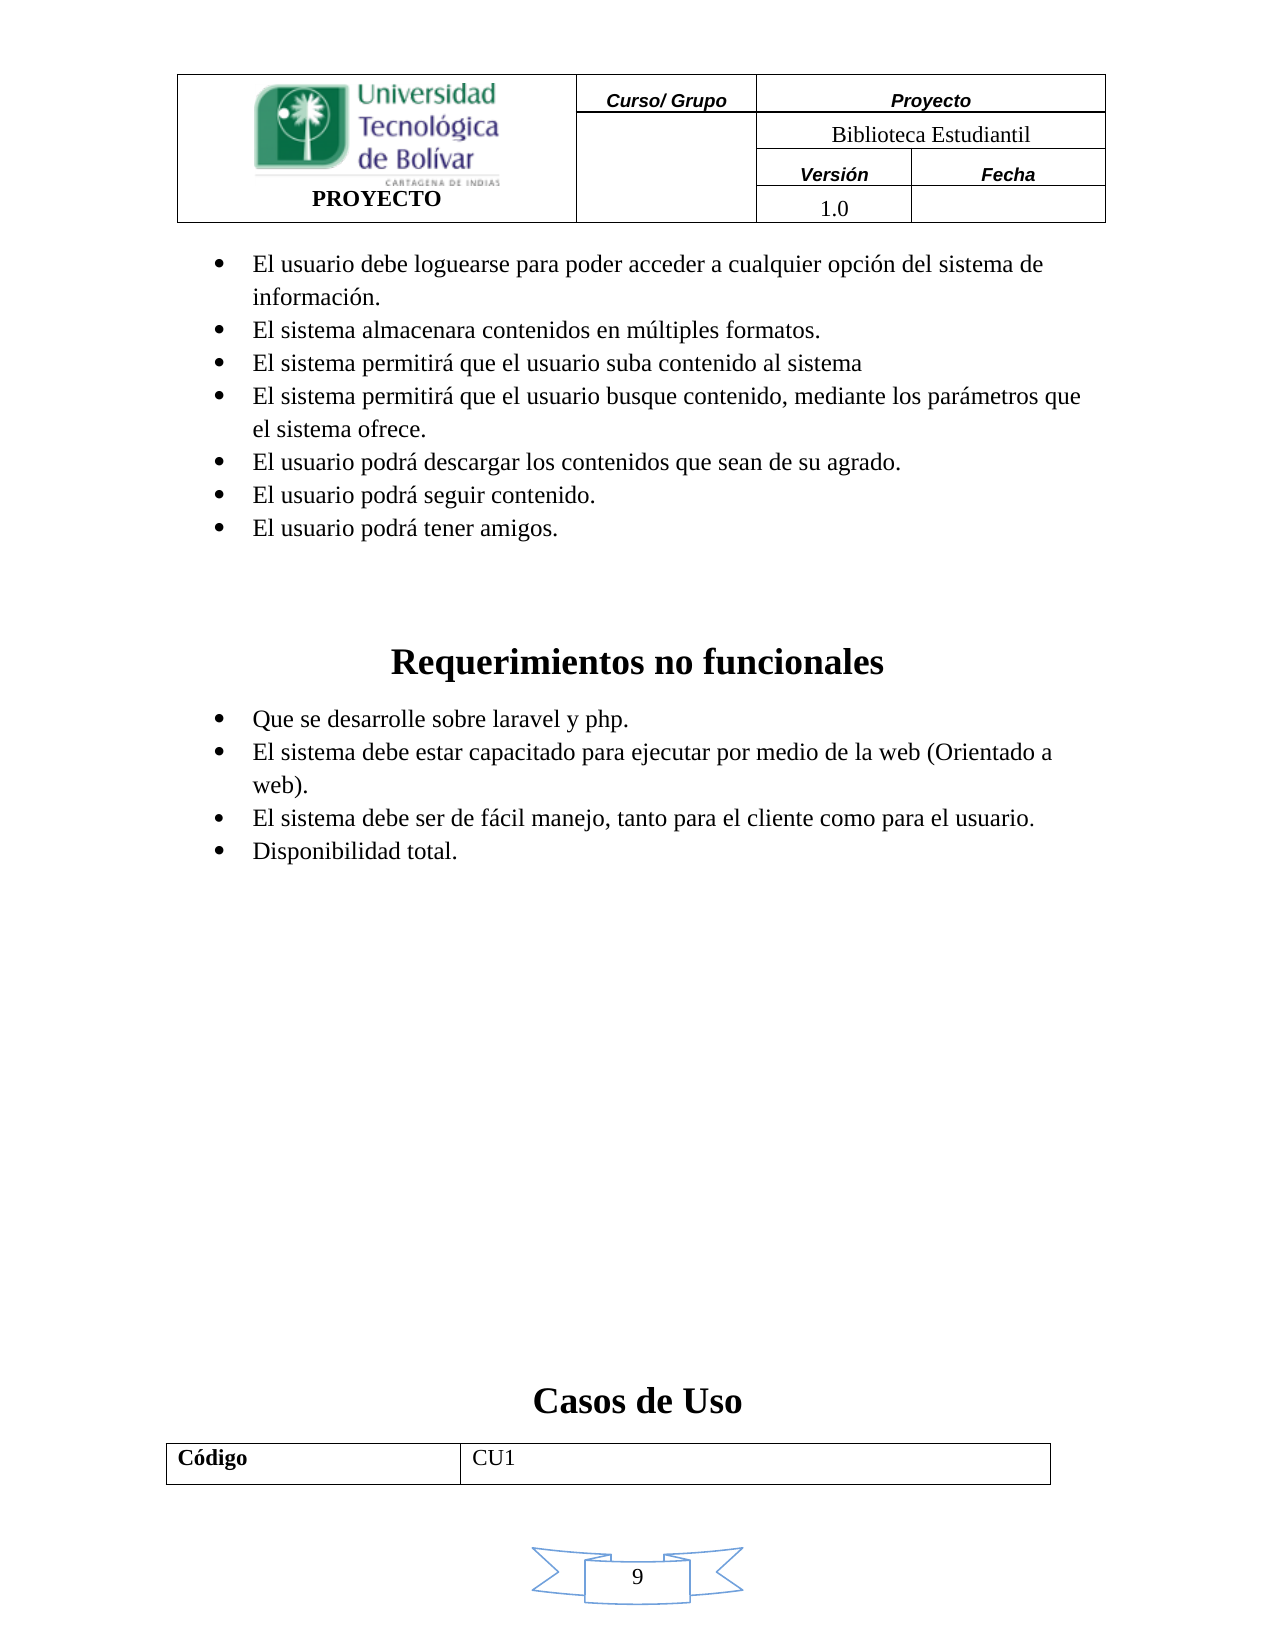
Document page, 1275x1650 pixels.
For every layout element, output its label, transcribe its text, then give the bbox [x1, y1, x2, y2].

list El usuario podrá seguir contenido. [215, 480, 1098, 509]
list El sistema permitirá que el usuario busque contenido, mediante los parámetros que el sistema ofrece. [215, 381, 1098, 443]
list El usuario podrá descargar los contenidos que sean de su agrado. [215, 447, 1098, 476]
list Disponibilidad total. [215, 836, 1098, 865]
picture [254, 83, 500, 186]
table_header Código [167, 1444, 460, 1484]
text Requerimientos no funcionales [177, 639, 1098, 683]
list El usuario debe loguearse para poder acceder a cualquier opción del sistema de información. [215, 249, 1098, 311]
list El sistema almacenara contenidos en múltiples formatos. [215, 315, 1098, 344]
list El sistema debe estar capacitado para ejecutar por medio de la web (Orientado a web). [215, 737, 1098, 799]
list Que se desarrolle sobre laravel y php. [215, 704, 1098, 733]
table_header CU1 [461, 1444, 1050, 1484]
text Casos de Uso [177, 1378, 1098, 1422]
list El sistema debe ser de fácil manejo, tanto para el cliente como para el usuario. [215, 803, 1098, 832]
list El usuario podrá tener amigos. [215, 513, 1098, 542]
list El sistema permitirá que el usuario suba contenido al sistema [215, 348, 1098, 377]
